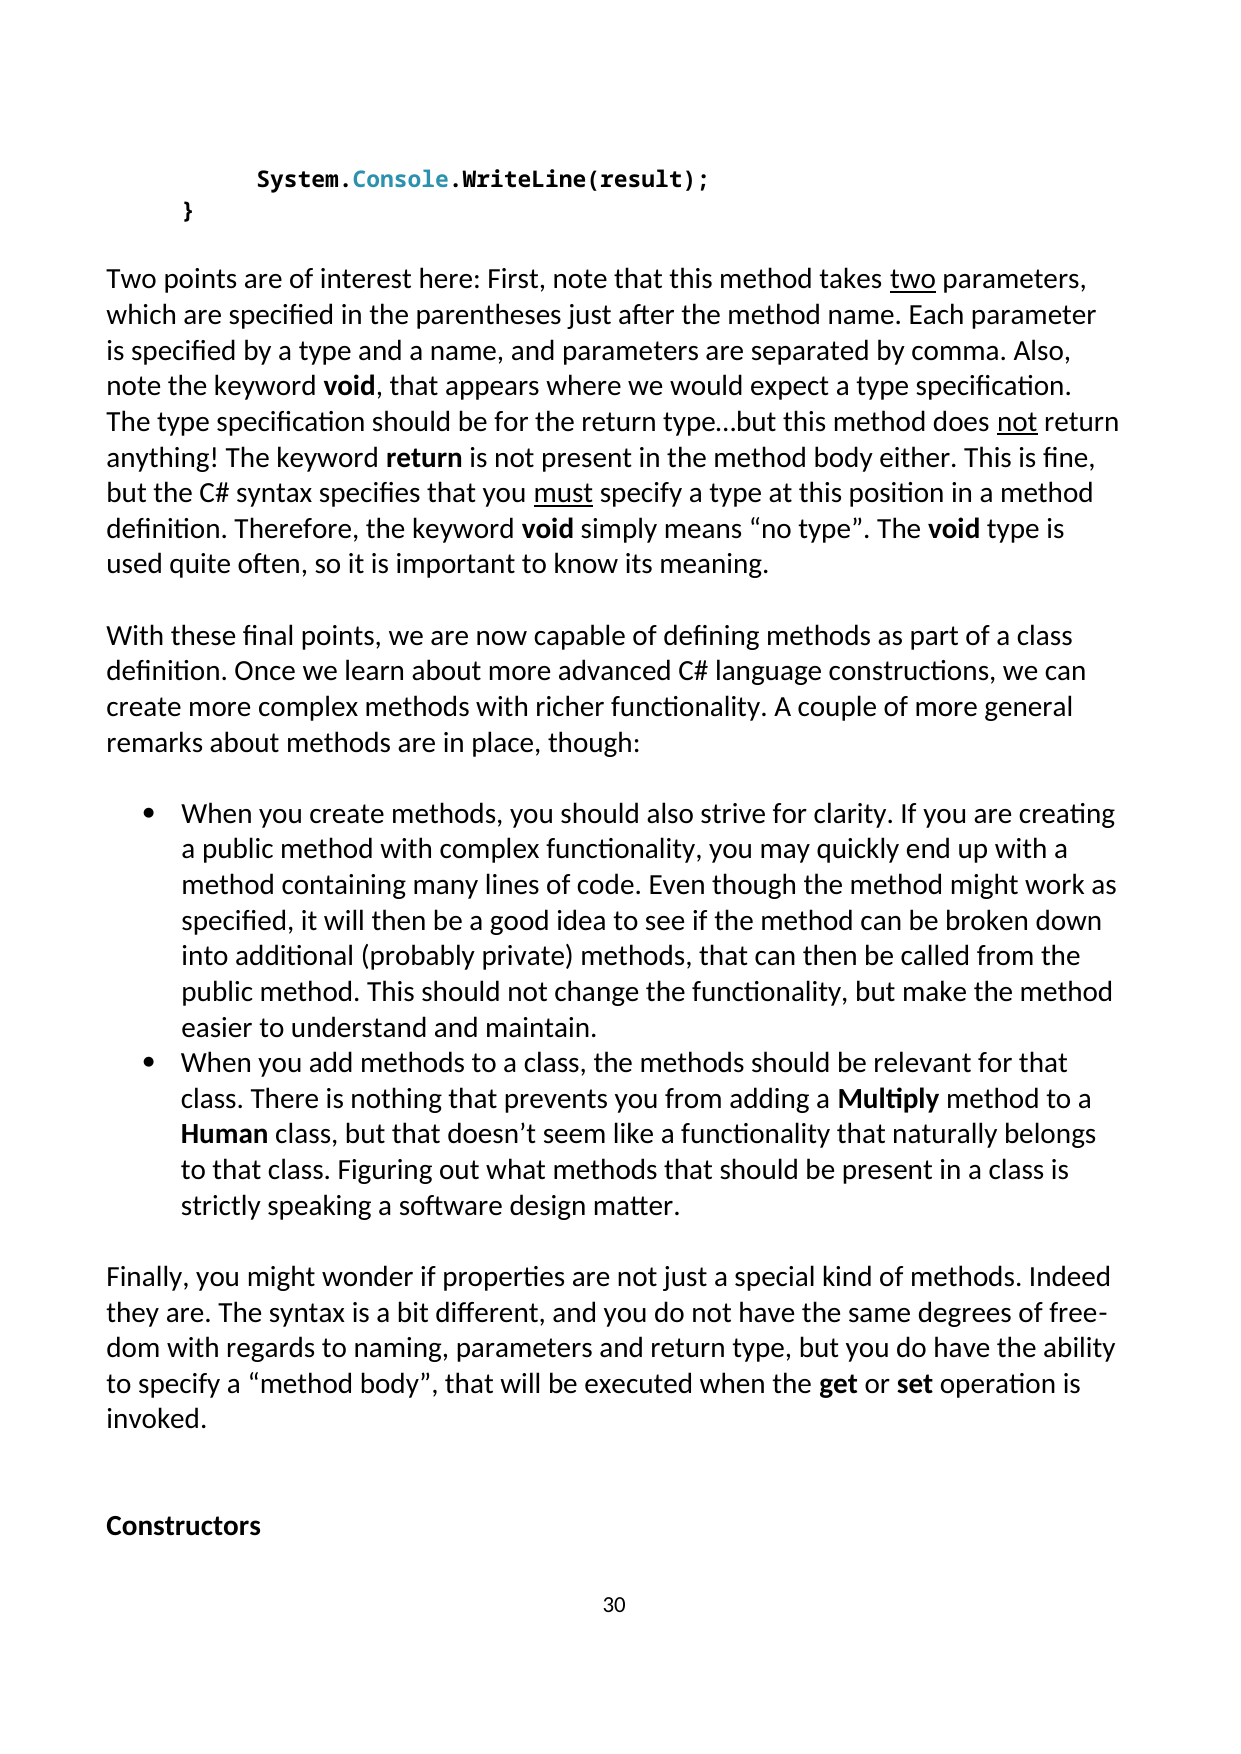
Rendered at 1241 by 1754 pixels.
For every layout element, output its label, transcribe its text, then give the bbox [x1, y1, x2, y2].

text } [106, 194, 1121, 225]
text Two points are of interest here: First, note that this method takes two parameters, which are specified in the parentheses just after the method name. Each parameter is specified by a type and a name, and parameters are separated by comma. Also, note the keyword void, that appears where we would expect a type specification. The type specification should be for the return type…but this method does not return anything! The keyword return is not present in the method body either. This is fine, but the C# syntax specifies that you must specify a type at this position in a method definition. Therefore, the keyword void simply means “no type”. The void type is used quite often, so it is important to know its meaning. [106, 261, 1121, 581]
text System.Console.WriteLine(result); [181, 162, 1121, 194]
text With these final points, we are now capable of defining methods as part of a class definition. Once we learn about more advanced C# language constructions, we can create more complex methods with richer functionality. A couple of more general remarks about methods are in place, though: [106, 617, 1121, 759]
text Finally, you might wonder if properties are not just a special kind of methods. Indeed they are. The syntax is a bit different, and you do not have the same degrees of freedom with regards to naming, parameters and return type, but you do have the ability to specify a “method body”, that will be executed when the get or set operation is invoked. [106, 1258, 1121, 1436]
list When you add methods to a class, the methods should be relevant for that class. There is nothing that prevents you from adding a Multiply method to a Human class, but that doesn’t seem like a functionality that naturally belongs to that class. Figuring out what methods that should be present in a class is strictly speaking a software design matter. [143, 1044, 1121, 1222]
list When you create methods, you should also strive for clarity. If you are creating a public method with complex functionality, you may quickly end up with a method containing many lines of code. Even though the method might work as specified, it will then be a good idea to see if the method can be broken down into additional (probably private) methods, that can then be called from the public method. This should not change the functionality, but make the method easier to understand and maintain. [144, 795, 1121, 1044]
subtitle Constructors [106, 1507, 1121, 1543]
